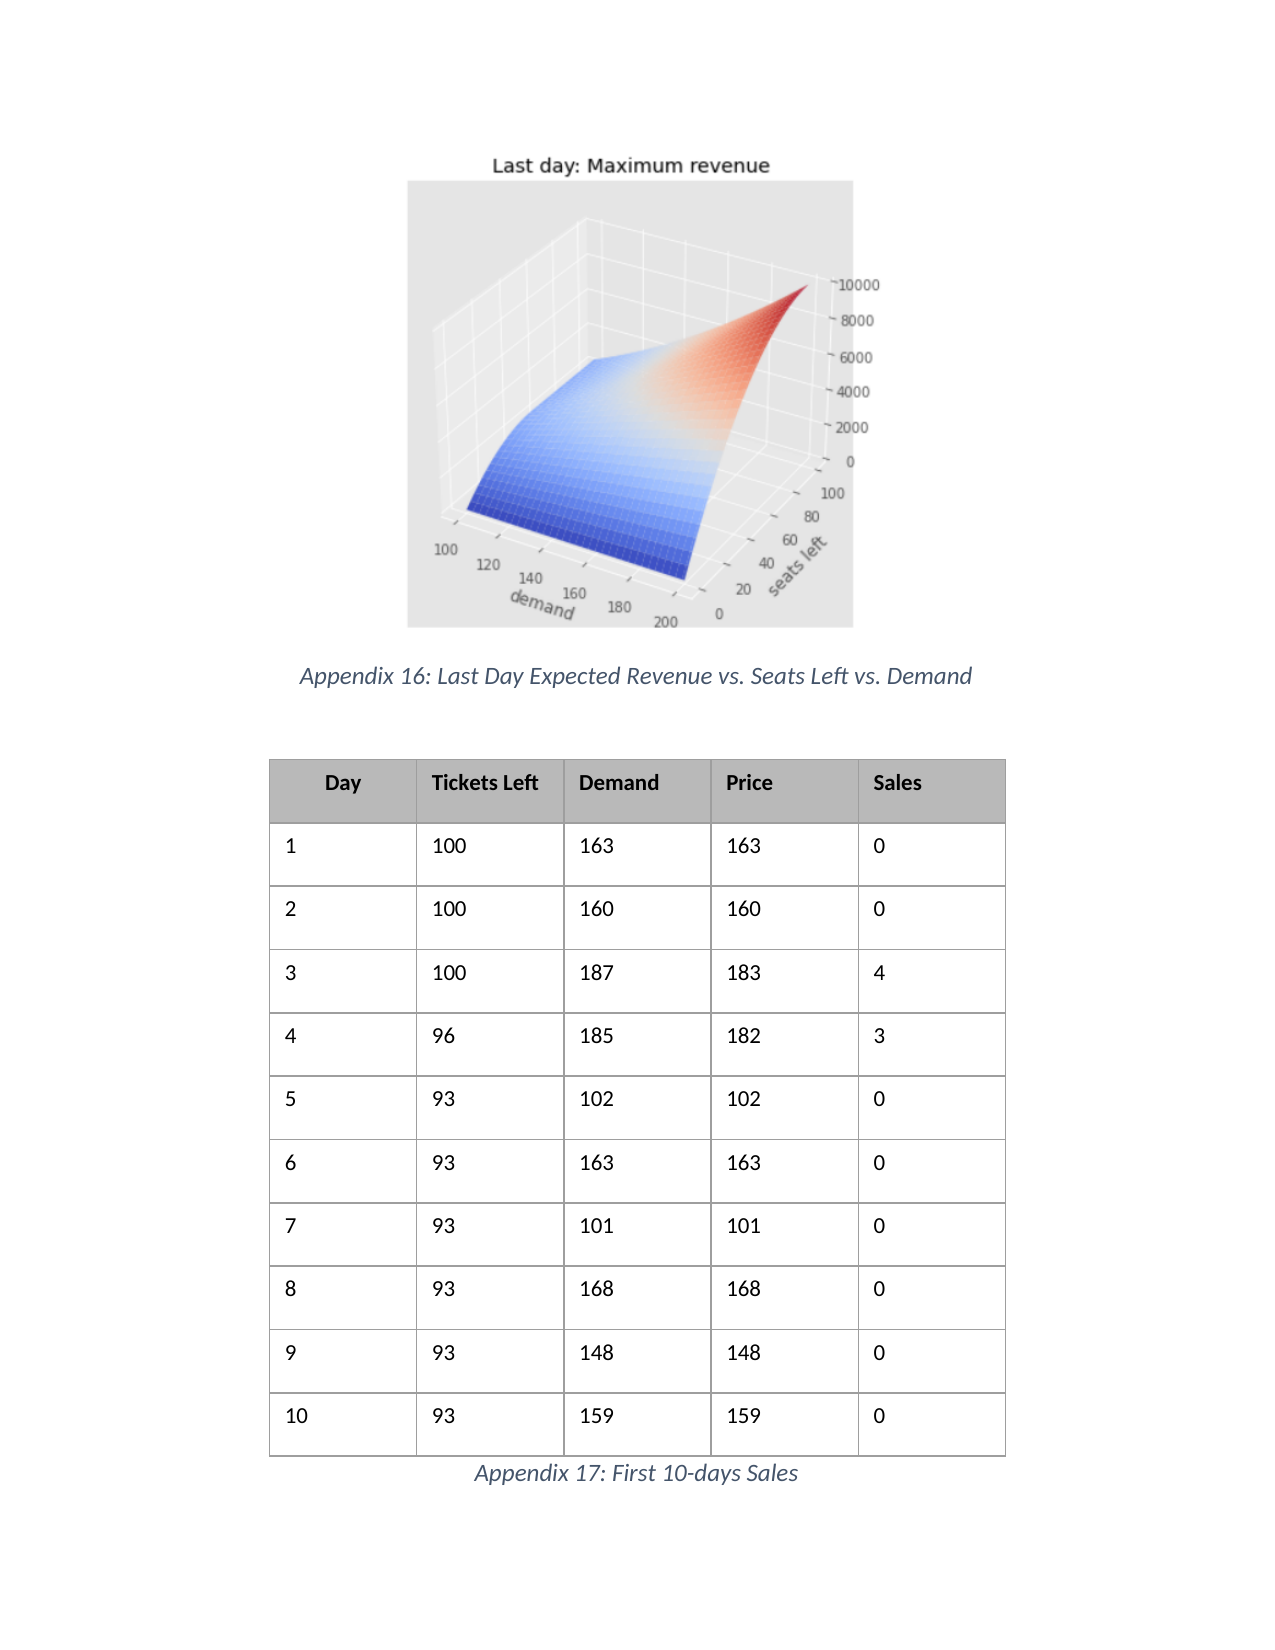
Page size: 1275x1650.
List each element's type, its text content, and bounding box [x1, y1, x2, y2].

table_cell 1 [270, 824, 416, 885]
table_cell 93 [417, 1077, 563, 1139]
table_cell 93 [417, 1140, 563, 1202]
picture [374, 150, 901, 642]
table_cell 102 [565, 1077, 710, 1139]
table_header Day [270, 760, 416, 822]
table_cell 168 [712, 1267, 858, 1329]
table_cell 187 [565, 950, 710, 1012]
table_cell 93 [417, 1394, 563, 1455]
table_cell 160 [712, 887, 858, 949]
table_cell 5 [270, 1077, 416, 1139]
table_cell 100 [417, 887, 563, 949]
table_cell 4 [270, 1014, 416, 1075]
table_cell 3 [270, 950, 416, 1012]
table_cell 0 [859, 1394, 1005, 1455]
table_header Tickets Left [417, 760, 563, 822]
table_cell 163 [565, 824, 710, 885]
table_cell 93 [417, 1204, 563, 1265]
table_cell 159 [712, 1394, 858, 1455]
text Appendix 17: First 10-days Sales [150, 1457, 1125, 1487]
table_cell 101 [712, 1204, 858, 1265]
table_cell 160 [565, 887, 710, 949]
table_cell 93 [417, 1330, 563, 1392]
table_cell 9 [270, 1330, 416, 1392]
table_cell 93 [417, 1267, 563, 1329]
table_cell 7 [270, 1204, 416, 1265]
table_cell 163 [565, 1140, 710, 1202]
table_cell 182 [712, 1014, 858, 1075]
table_cell 3 [859, 1014, 1005, 1075]
table_cell 2 [270, 887, 416, 949]
table_cell 100 [417, 950, 563, 1012]
table_cell 4 [859, 950, 1005, 1012]
table_cell 100 [417, 824, 563, 885]
table_cell 183 [712, 950, 858, 1012]
table_cell 10 [270, 1394, 416, 1455]
text Appendix 16: Last Day Expected Revenue vs. Seats Left vs. Demand [150, 661, 1125, 691]
table_cell 163 [712, 824, 858, 885]
table_cell 148 [712, 1330, 858, 1392]
table_cell 0 [859, 1204, 1005, 1265]
table_cell 96 [417, 1014, 563, 1075]
table_cell 185 [565, 1014, 710, 1075]
table_cell 168 [565, 1267, 710, 1329]
table_header Sales [859, 760, 1005, 822]
table_cell 148 [565, 1330, 710, 1392]
table_cell 0 [859, 1330, 1005, 1392]
table_cell 0 [859, 1140, 1005, 1202]
table_cell 159 [565, 1394, 710, 1455]
table_header Demand [565, 760, 710, 822]
table_cell 102 [712, 1077, 858, 1139]
table_cell 8 [270, 1267, 416, 1329]
table_cell 0 [859, 824, 1005, 885]
table_cell 0 [859, 1077, 1005, 1139]
table_cell 6 [270, 1140, 416, 1202]
table_header Price [712, 760, 858, 822]
table_cell 0 [859, 887, 1005, 949]
table_cell 0 [859, 1267, 1005, 1329]
table_cell 101 [565, 1204, 710, 1265]
table_cell 163 [712, 1140, 858, 1202]
